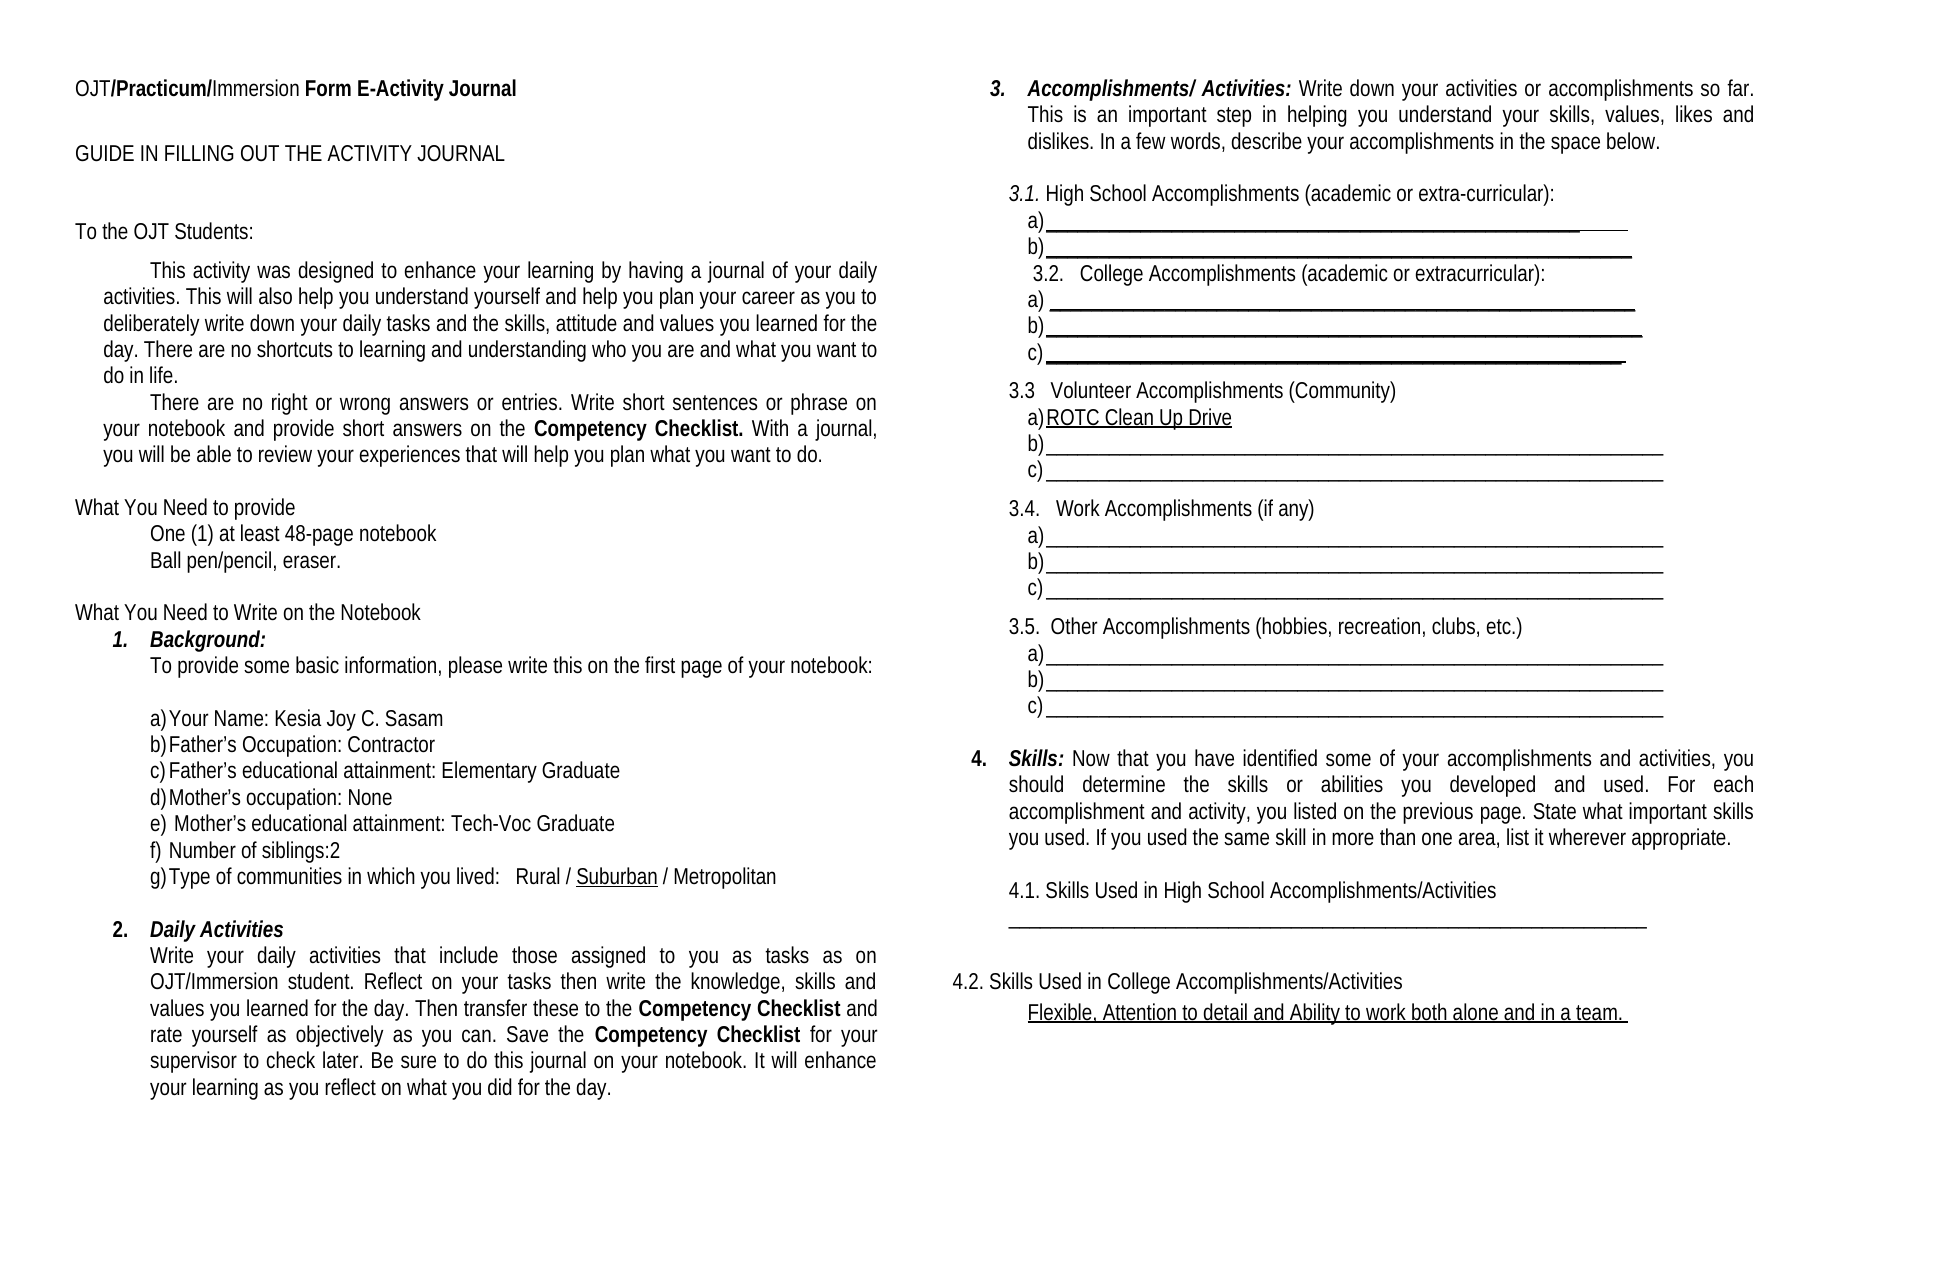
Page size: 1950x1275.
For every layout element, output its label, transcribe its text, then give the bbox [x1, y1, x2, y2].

list There are no right or wrong answers or entries. Write short sentences or phrase on your notebook and provide short answers on the Competency Checklist. With a journal, you will be able to review your experiences that will help you plan what you want to do. [103, 388, 877, 468]
list _____________________________________________________________ [1009, 903, 1755, 956]
text This activity was designed to enhance your learning by having a journal of your daily activities. This will also help you understand yourself and help you plan your career as you to deliberately write down your daily tasks and the skills, attitude and values you learned for the day. There are no shortcuts to learning and understanding who you are and what you want to do in life. [103, 257, 877, 388]
text 3.3 Volunteer Accomplishments (Community) [952, 377, 1755, 404]
list Father’s educational attainment: Elementary Graduate [150, 757, 877, 784]
list ________________________________________________________ [1027, 233, 1755, 259]
text What You Need to provide [75, 494, 877, 520]
text Flexible, Attention to detail and Ability to work both alone and in a team. [1027, 998, 1755, 1025]
list Mother’s occupation: None [150, 784, 877, 810]
list Write your daily activities that include those assigned to you as tasks as on OJT/Immersion student. Reflect on your tasks then write the knowledge, skills and values you learned for the day. Then transfer these to the Competency Checklist and rate yourself as objectively as you can. Save the Competency Checklist for your supervisor to check later. Be sure to do this journal on your notebook. It will enhance your learning as you reflect on what you did for the day. [150, 942, 877, 1100]
text GUIDE IN FILLING OUT THE ACTIVITY JOURNAL [75, 140, 877, 167]
text a) ________________________________________________________ [1027, 286, 1755, 312]
list _________________________________________________________ [1027, 312, 1755, 338]
text 3.4. Work Accomplishments (if any) [952, 495, 1755, 522]
list Type of communities in which you lived: Rural / Suburban / Metropolitan [150, 863, 877, 889]
list ___________________________________________________________ [1027, 430, 1755, 456]
list ___________________________________________________ [1027, 207, 1755, 233]
list Mother’s educational attainment: Tech-Voc Graduate [150, 810, 877, 837]
list Number of siblings:2 [150, 837, 877, 863]
list ___________________________________________________________ [1027, 456, 1755, 483]
list ___________________________________________________________ [1027, 522, 1755, 548]
list 3.1. High School Accomplishments (academic or extra-curricular): [1009, 180, 1755, 207]
text What You Need to Write on the Notebook [75, 599, 877, 626]
list Father’s Occupation: Contractor [150, 731, 877, 757]
text 4.2. Skills Used in College Accomplishments/Activities [952, 968, 1755, 995]
list ___________________________________________________________ [1027, 574, 1755, 601]
list ROTC Clean Up Drive [1027, 404, 1755, 430]
list ___________________________________________________________ [1027, 692, 1755, 719]
list Background: [112, 626, 877, 652]
list 4.1. Skills Used in High School Accomplishments/Activities [1009, 850, 1755, 903]
list _______________________________________________________ [1027, 338, 1755, 365]
text OJT/Practicum/Immersion Form E-Activity Journal [75, 75, 877, 101]
list Accomplishments/ Activities: Write down your activities or accomplishments so far. This is an important step in helping you understand your skills, values, likes and dislikes. In a few words, describe your accomplishments in the space below. [990, 75, 1755, 154]
text 3.5. Other Accomplishments (hobbies, recreation, clubs, etc.) [952, 613, 1755, 639]
text Ball pen/pencil, eraser. [75, 547, 877, 573]
list Daily Activities [112, 916, 877, 942]
text 3.2. College Accomplishments (academic or extracurricular): [952, 259, 1755, 286]
text To the OJT Students: [75, 218, 877, 244]
list ___________________________________________________________ [1027, 548, 1755, 574]
list ___________________________________________________________ [1027, 639, 1755, 666]
text One (1) at least 48-page notebook [75, 520, 877, 547]
list Skills: Now that you have identified some of your accomplishments and activities, you should determine the skills or abilities you developed and used. For each accomplishment and activity, you listed on the previous page. State what important skills you used. If you used the same skill in more than one area, list it wherever appropriate. [971, 745, 1755, 850]
list Your Name: Kesia Joy C. Sasam [150, 705, 877, 731]
list ___________________________________________________________ [1027, 666, 1755, 692]
list To provide some basic information, please write this on the first page of your notebook: [150, 652, 877, 678]
